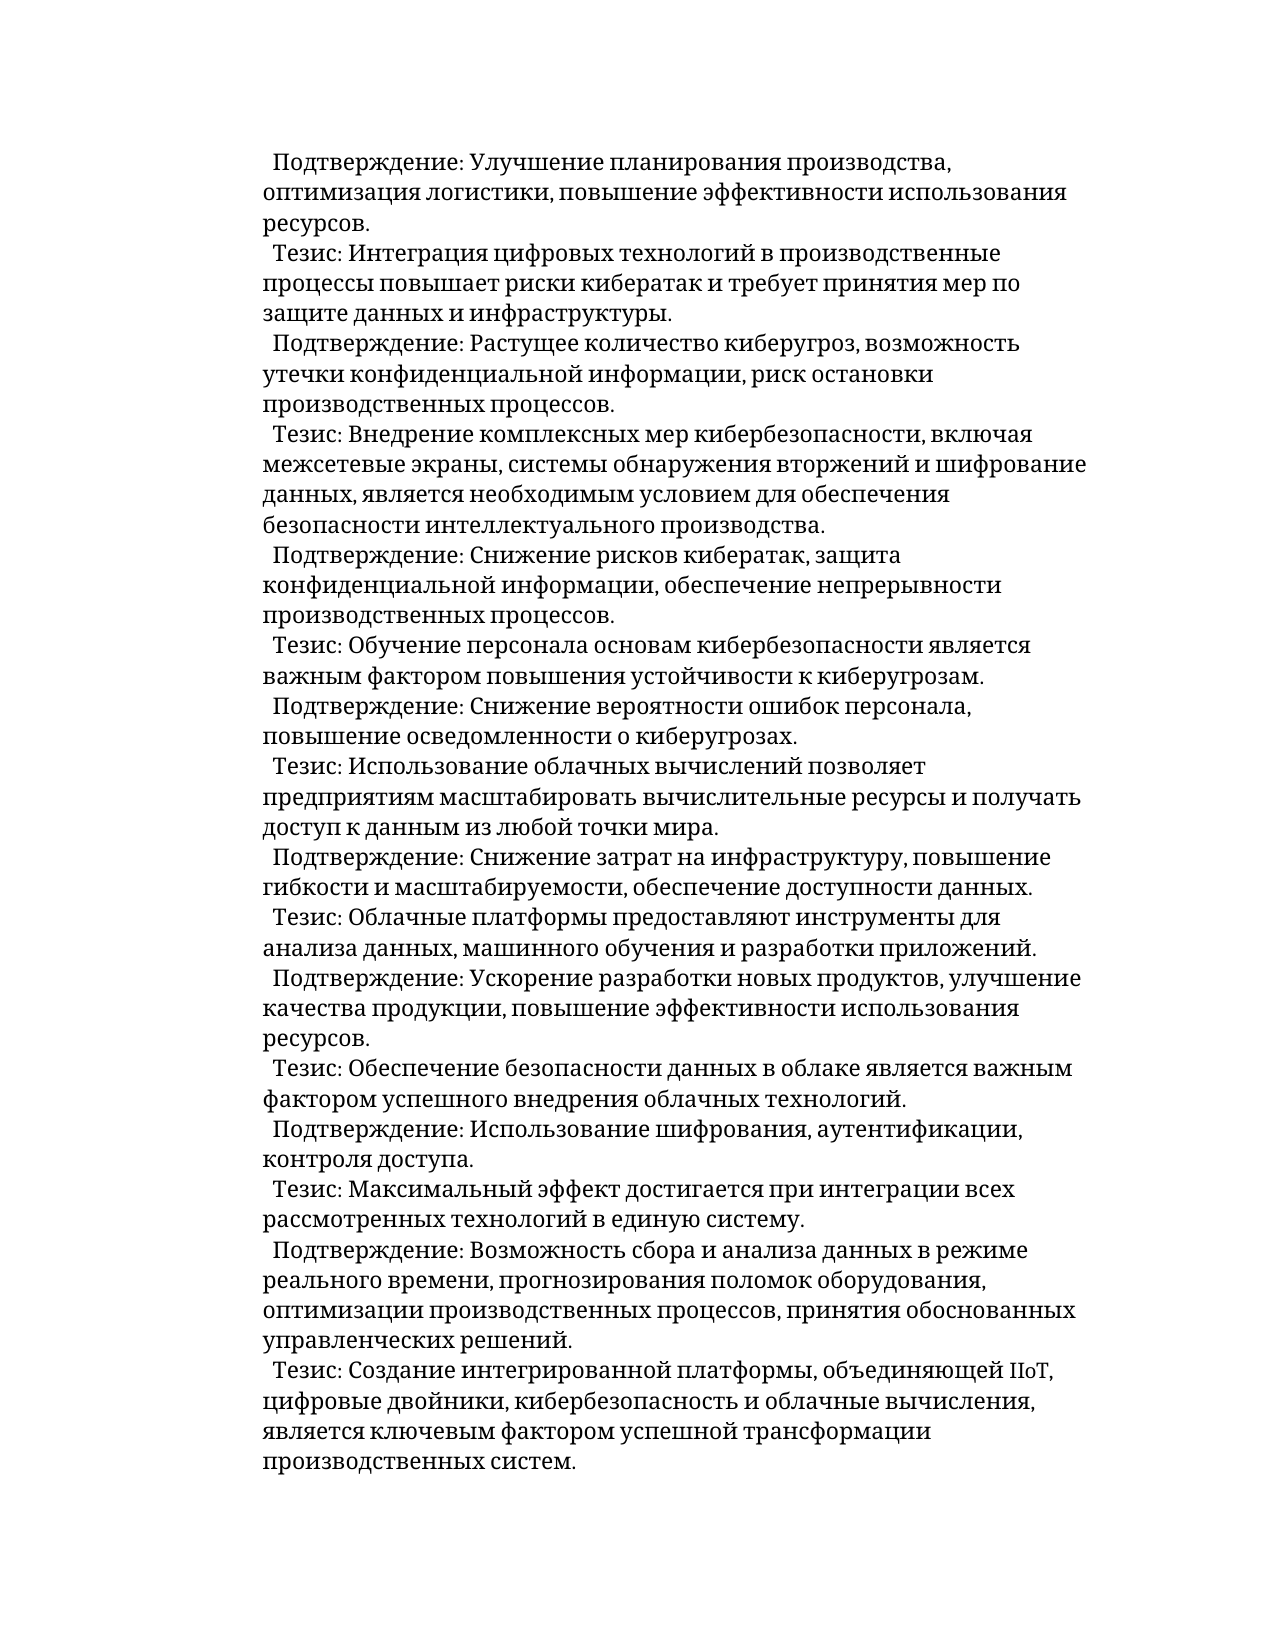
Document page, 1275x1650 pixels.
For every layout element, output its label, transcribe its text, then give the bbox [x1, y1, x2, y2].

list Тезис: Интеграция цифровых технологий в производственные процессы повышает риски кибератак и требует принятия мер по защите данных и инфраструктуры. [262, 241, 1087, 327]
list Тезис: Облачные платформы предоставляют инструменты для анализа данных, машинного обучения и разработки приложений. [262, 905, 1087, 962]
list Подтверждение: Снижение рисков кибератак, защита конфиденциальной информации, обеспечение непрерывности производственных процессов. [262, 543, 1087, 629]
list Тезис: Использование облачных вычислений позволяет предприятиям масштабировать вычислительные ресурсы и получать доступ к данным из любой точки мира. [262, 754, 1087, 841]
list Подтверждение: Использование шифрования, аутентификации, контроля доступа. [262, 1117, 1087, 1173]
list Тезис: Максимальный эффект достигается при интеграции всех рассмотренных технологий в единую систему. [262, 1177, 1087, 1234]
list Подтверждение: Улучшение планирования производства, оптимизация логистики, повышение эффективности использования ресурсов. [262, 150, 1087, 237]
list Подтверждение: Снижение затрат на инфраструктуру, повышение гибкости и масштабируемости, обеспечение доступности данных. [262, 845, 1087, 901]
list Подтверждение: Возможность сбора и анализа данных в режиме реального времени, прогнозирования поломок оборудования, оптимизации производственных процессов, принятия обоснованных управленческих решений. [262, 1237, 1087, 1354]
list Тезис: Создание интегрированной платформы, объединяющей IIoT, цифровые двойники, кибербезопасность и облачные вычисления, является ключевым фактором успешной трансформации производственных систем. [262, 1358, 1087, 1475]
list Тезис: Обучение персонала основам кибербезопасности является важным фактором повышения устойчивости к киберугрозам. [262, 633, 1087, 690]
list Тезис: Обеспечение безопасности данных в облаке является важным фактором успешного внедрения облачных технологий. [262, 1056, 1087, 1113]
list Подтверждение: Ускорение разработки новых продуктов, улучшение качества продукции, повышение эффективности использования ресурсов. [262, 966, 1087, 1052]
list Подтверждение: Снижение вероятности ошибок персонала, повышение осведомленности о киберугрозах. [262, 694, 1087, 750]
list Тезис: Внедрение комплексных мер кибербезопасности, включая межсетевые экраны, системы обнаружения вторжений и шифрование данных, является необходимым условием для обеспечения безопасности интеллектуального производства. [262, 422, 1087, 539]
list Подтверждение: Растущее количество киберугроз, возможность утечки конфиденциальной информации, риск остановки производственных процессов. [262, 331, 1087, 418]
